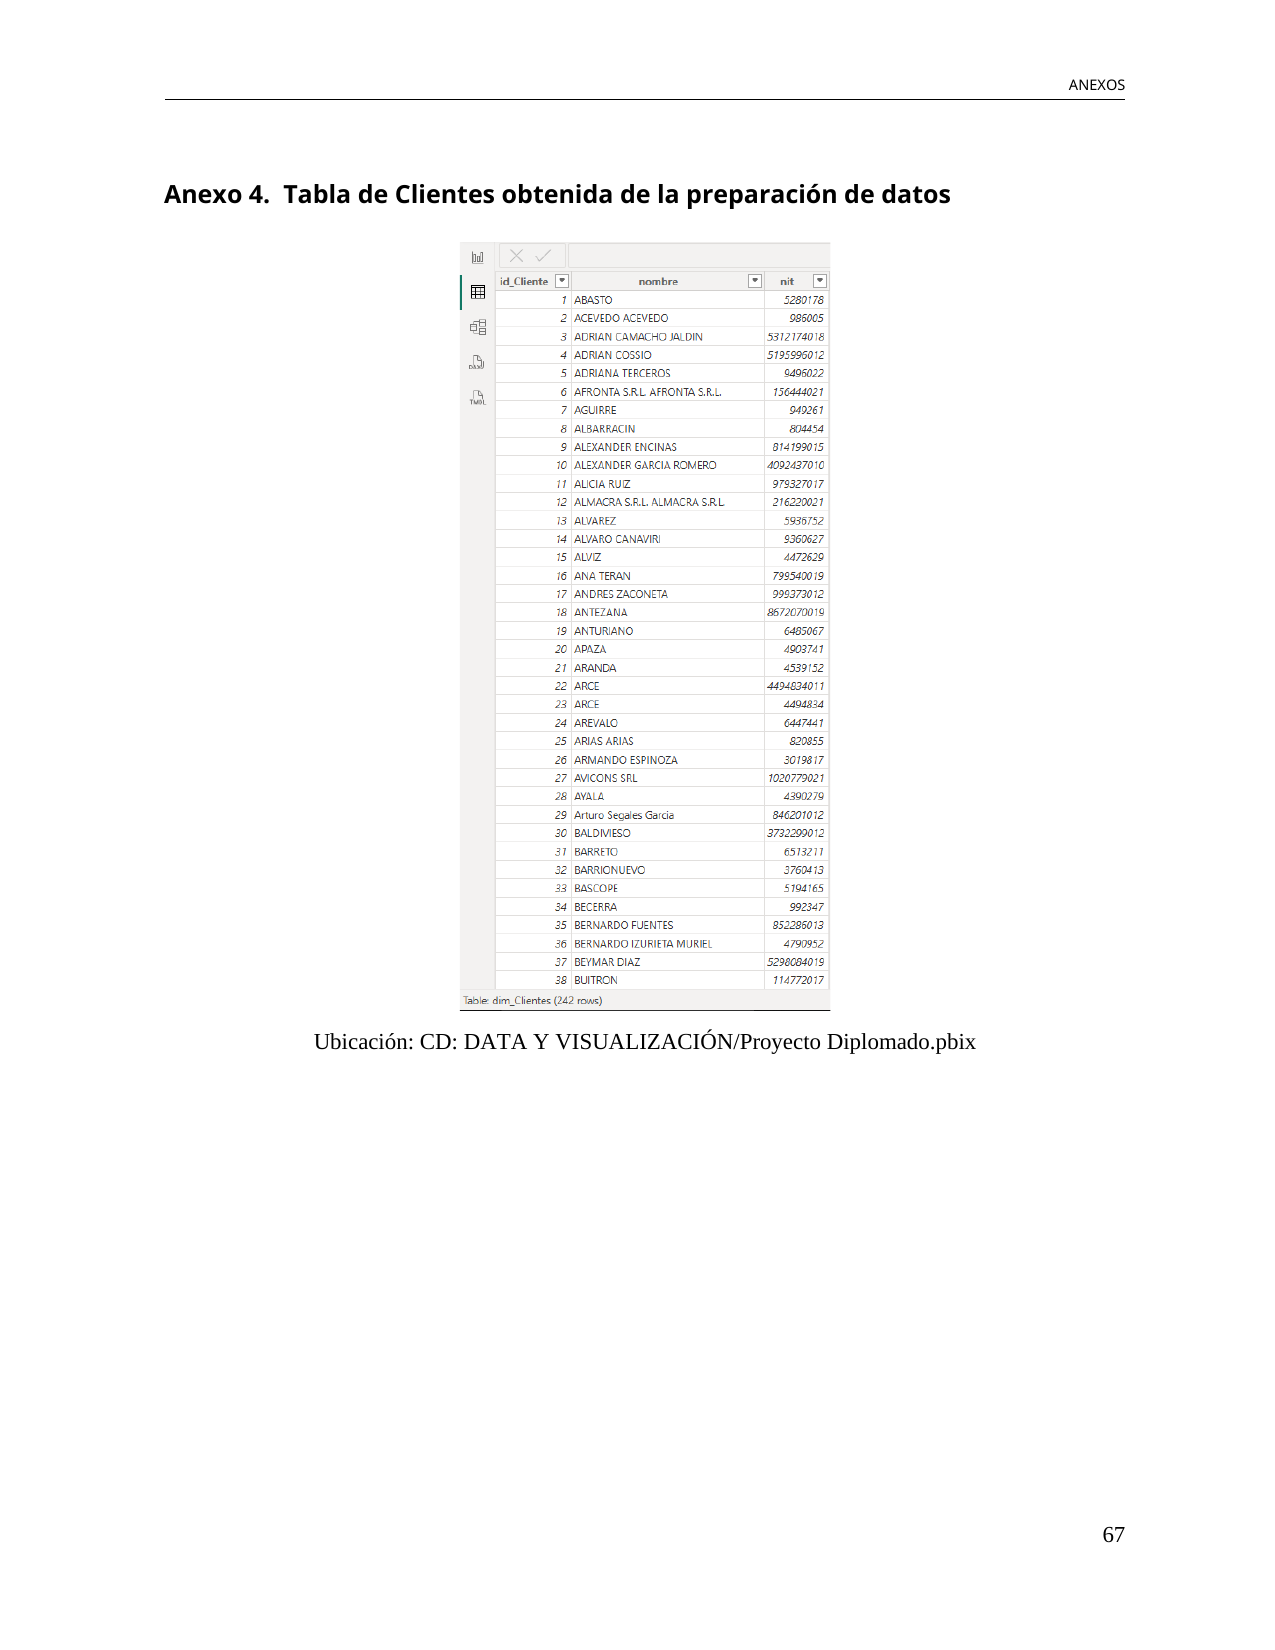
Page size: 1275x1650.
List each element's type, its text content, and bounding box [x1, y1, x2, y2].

subtitle Tabla de Clientes obtenida de la preparación de datos [164, 177, 1125, 211]
text Ubicación: CD: DATA Y VISUALIZACIÓN/Proyecto Diplomado.pbix [165, 1028, 1125, 1054]
picture [459, 242, 831, 1011]
